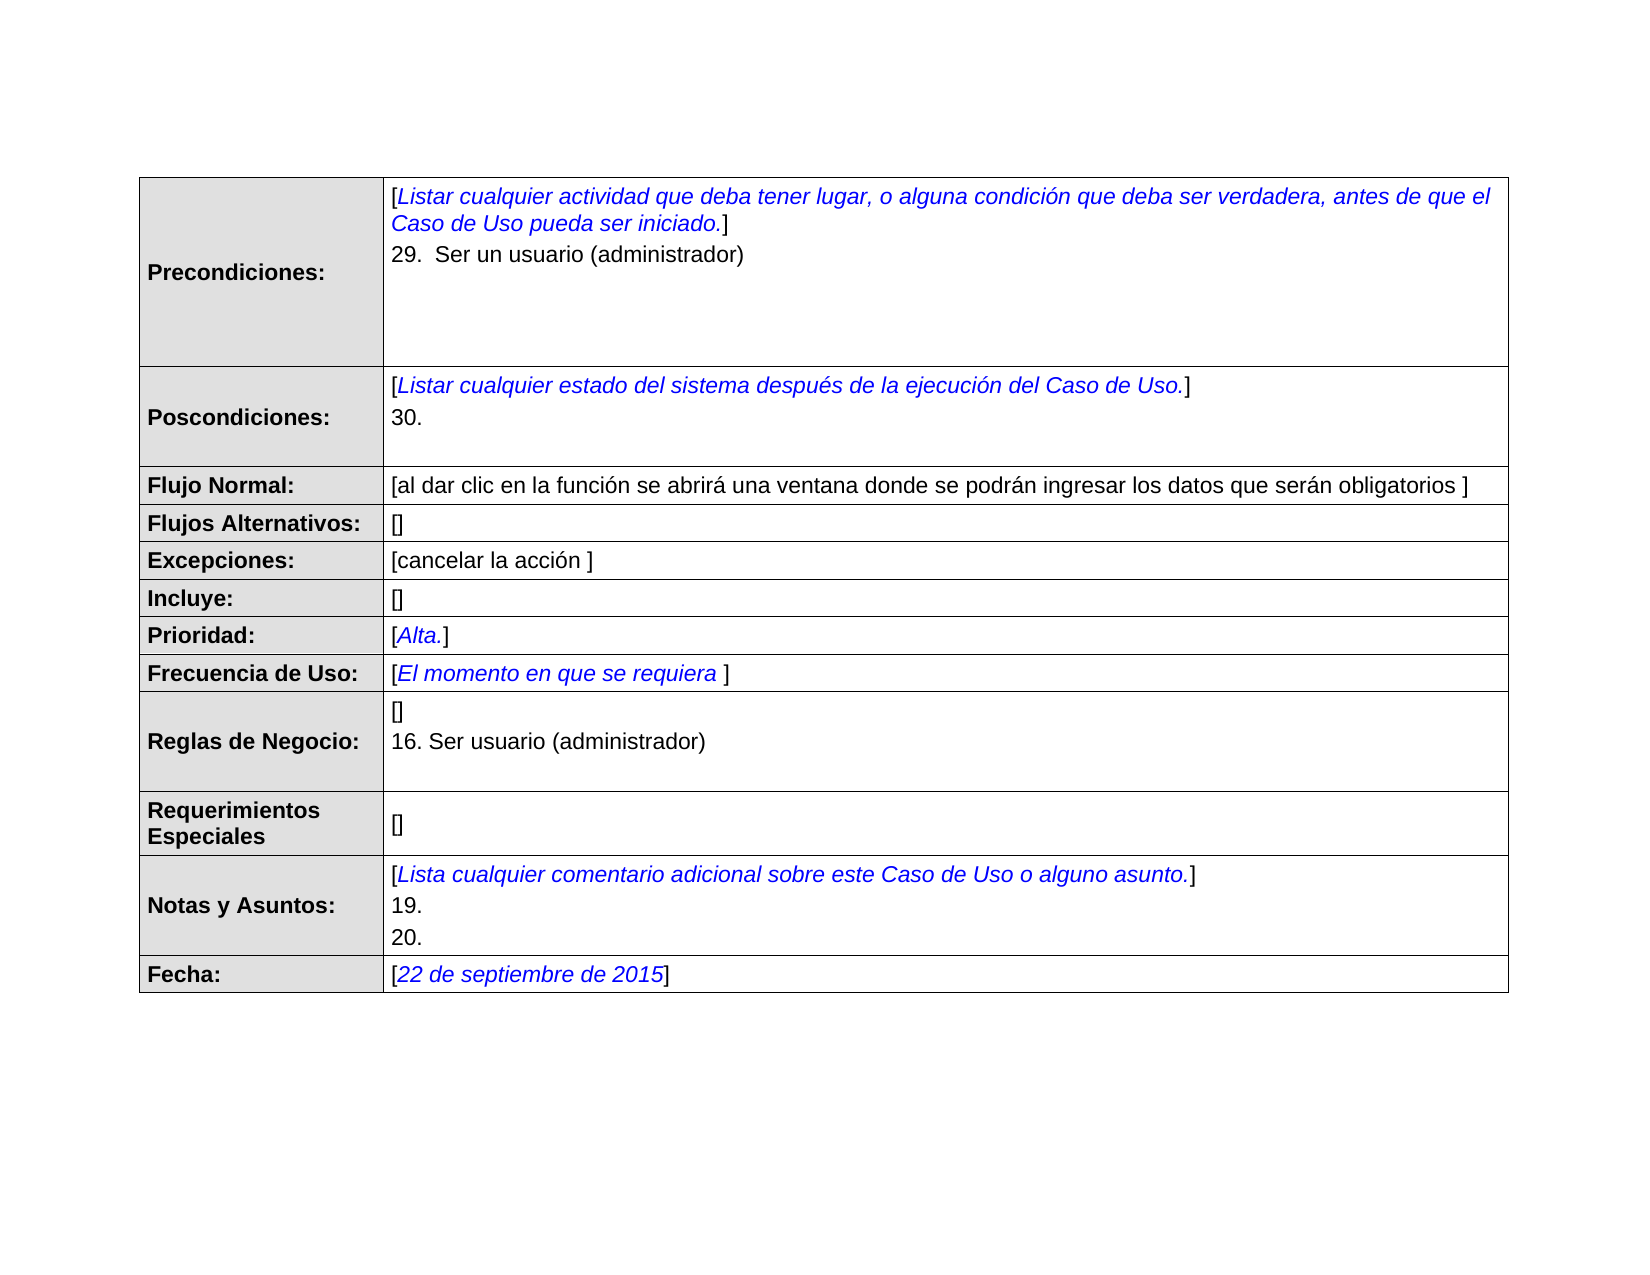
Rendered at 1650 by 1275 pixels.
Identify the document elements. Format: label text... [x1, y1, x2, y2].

table_cell [Listar cualquier actividad que deba tener lugar, o alguna condición que deba ser verdadera, antes de que el Caso de Uso pueda ser iniciado.] Ser un usuario (administrador) [384, 178, 1508, 366]
table_cell Prioridad: [140, 617, 383, 653]
table_cell [El momento en que se requiera ] [384, 655, 1508, 691]
table_cell Precondiciones: [140, 178, 383, 366]
table_cell [] [384, 792, 1508, 855]
table_cell Incluye: [140, 580, 383, 616]
table_cell Requerimientos Especiales [140, 792, 383, 855]
table_cell Flujo Normal: [140, 467, 383, 504]
table_cell [al dar clic en la función se abrirá una ventana donde se podrán ingresar los datos que serán obligatorios ] [384, 467, 1508, 504]
table_cell [cancelar la acción ] [384, 542, 1508, 579]
table_cell [] [384, 505, 1508, 541]
table_cell Fecha: [140, 956, 383, 992]
table_cell Reglas de Negocio: [140, 692, 383, 791]
table_cell Flujos Alternativos: [140, 505, 383, 541]
table_cell [] Ser usuario (administrador) [384, 692, 1508, 791]
table_cell [Alta.] [384, 617, 1508, 653]
table_cell [22 de septiembre de 2015] [384, 956, 1508, 992]
table_cell Excepciones: [140, 542, 383, 579]
table_cell Frecuencia de Uso: [140, 655, 383, 691]
table_cell Notas y Asuntos: [140, 856, 383, 955]
table_cell [Lista cualquier comentario adicional sobre este Caso de Uso o alguno asunto.] [384, 856, 1508, 955]
table_cell [Listar cualquier estado del sistema después de la ejecución del Caso de Uso.] [384, 367, 1508, 466]
table_cell Poscondiciones: [140, 367, 383, 466]
table_cell [] [384, 580, 1508, 616]
